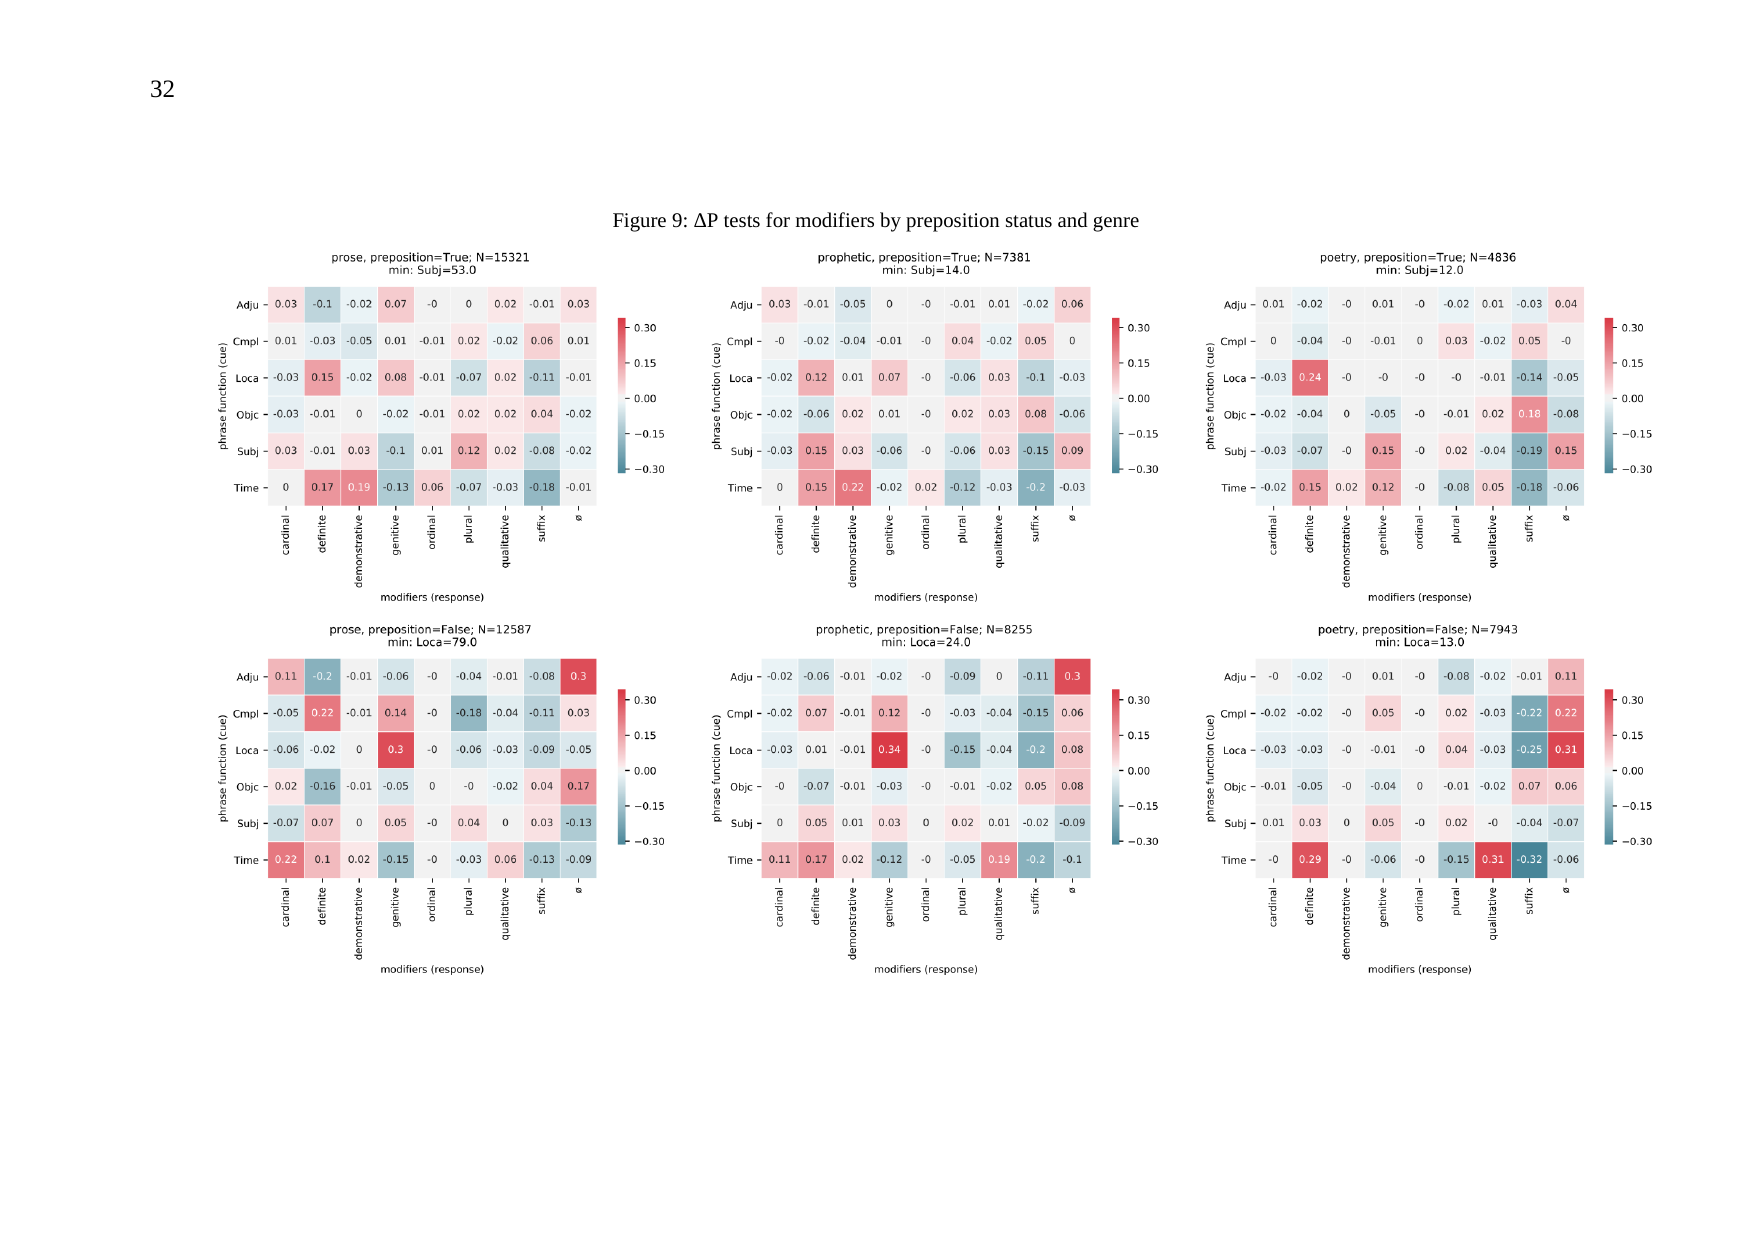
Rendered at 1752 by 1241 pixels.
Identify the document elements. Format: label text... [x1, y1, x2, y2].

picture [209, 244, 1661, 984]
